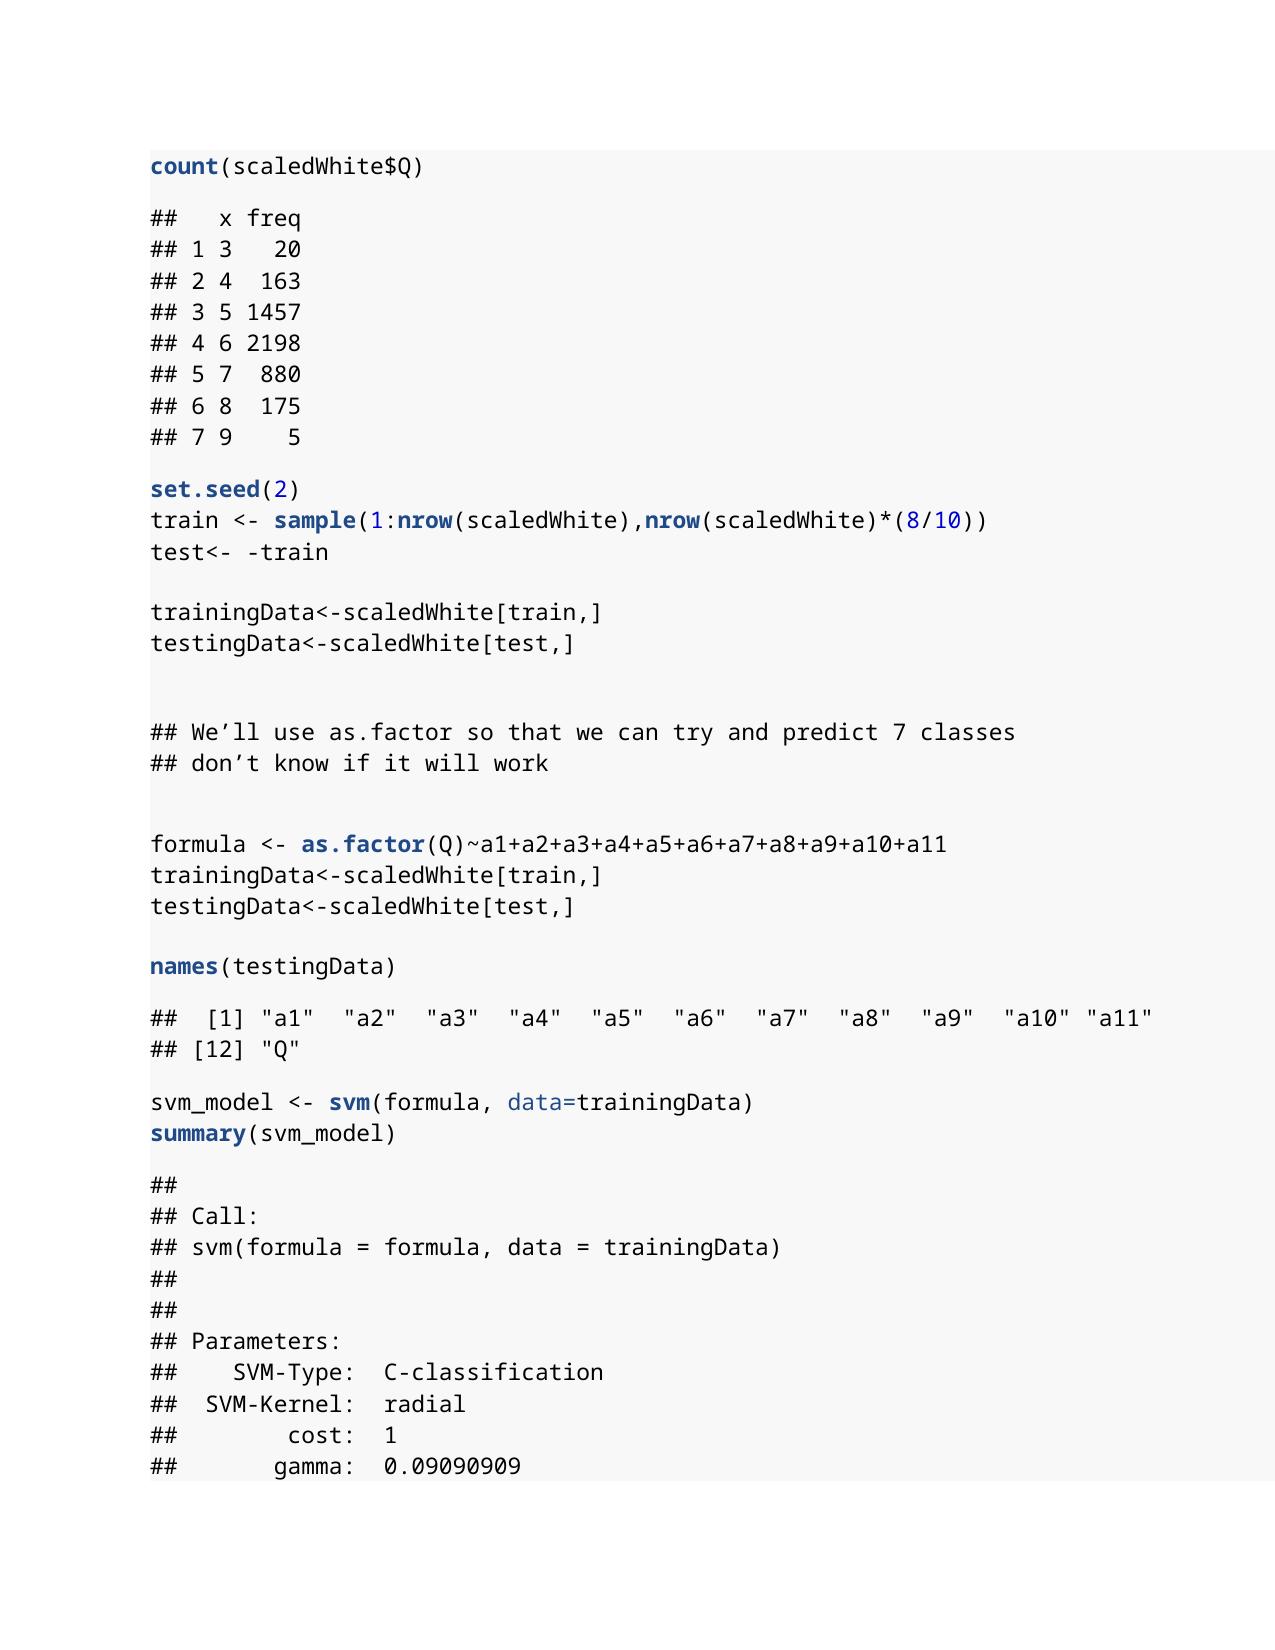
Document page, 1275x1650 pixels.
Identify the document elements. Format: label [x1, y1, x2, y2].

table_cell [141, 150, 1275, 1494]
